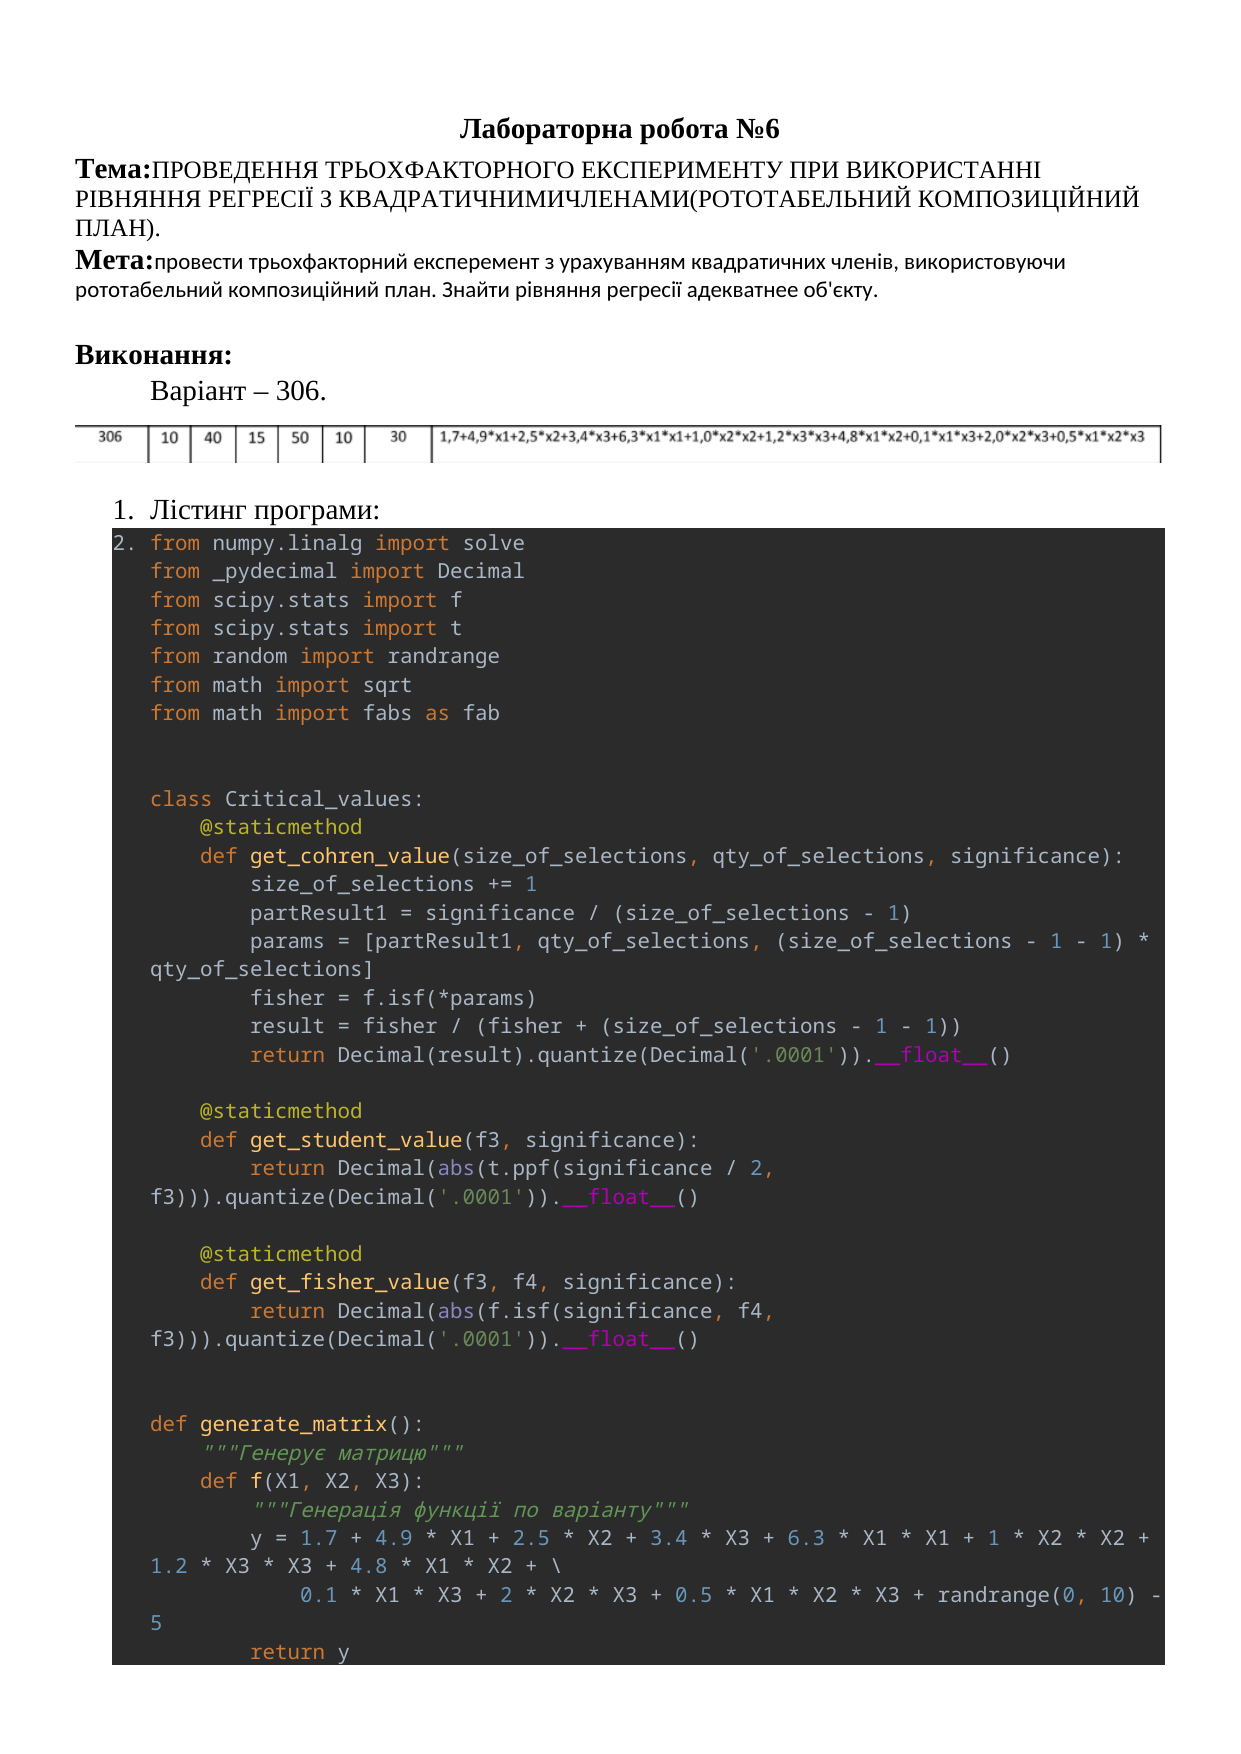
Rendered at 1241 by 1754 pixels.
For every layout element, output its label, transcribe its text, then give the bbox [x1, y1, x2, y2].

picture [75, 425, 1165, 463]
text Варіант – 306. [75, 373, 1165, 407]
list Лістинг програми: [112, 492, 1165, 525]
text Тема:ПРОВЕДЕННЯ ТРЬОХФАКТОРНОГО ЕКСПЕРИМЕНТУ ПРИ ВИКОРИСТАННІ РІВНЯННЯ РЕГРЕСІЇ З КВАДРАТИЧНИМИЧЛЕНАМИ(РОТОТАБЕЛЬНИЙ КОМПОЗИЦІЙНИЙ ПЛАН). [75, 151, 1165, 242]
text Виконання: [75, 337, 1165, 371]
text Лабораторна робота №6 [75, 111, 1164, 145]
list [112, 528, 1165, 1665]
text Мета:провести трьохфакторний експеремент з урахуванням квадратичних членів, використовуючи рототабельний композиційний план. Знайти рівняння регресії адекватнее об'єкту. [75, 242, 1165, 303]
